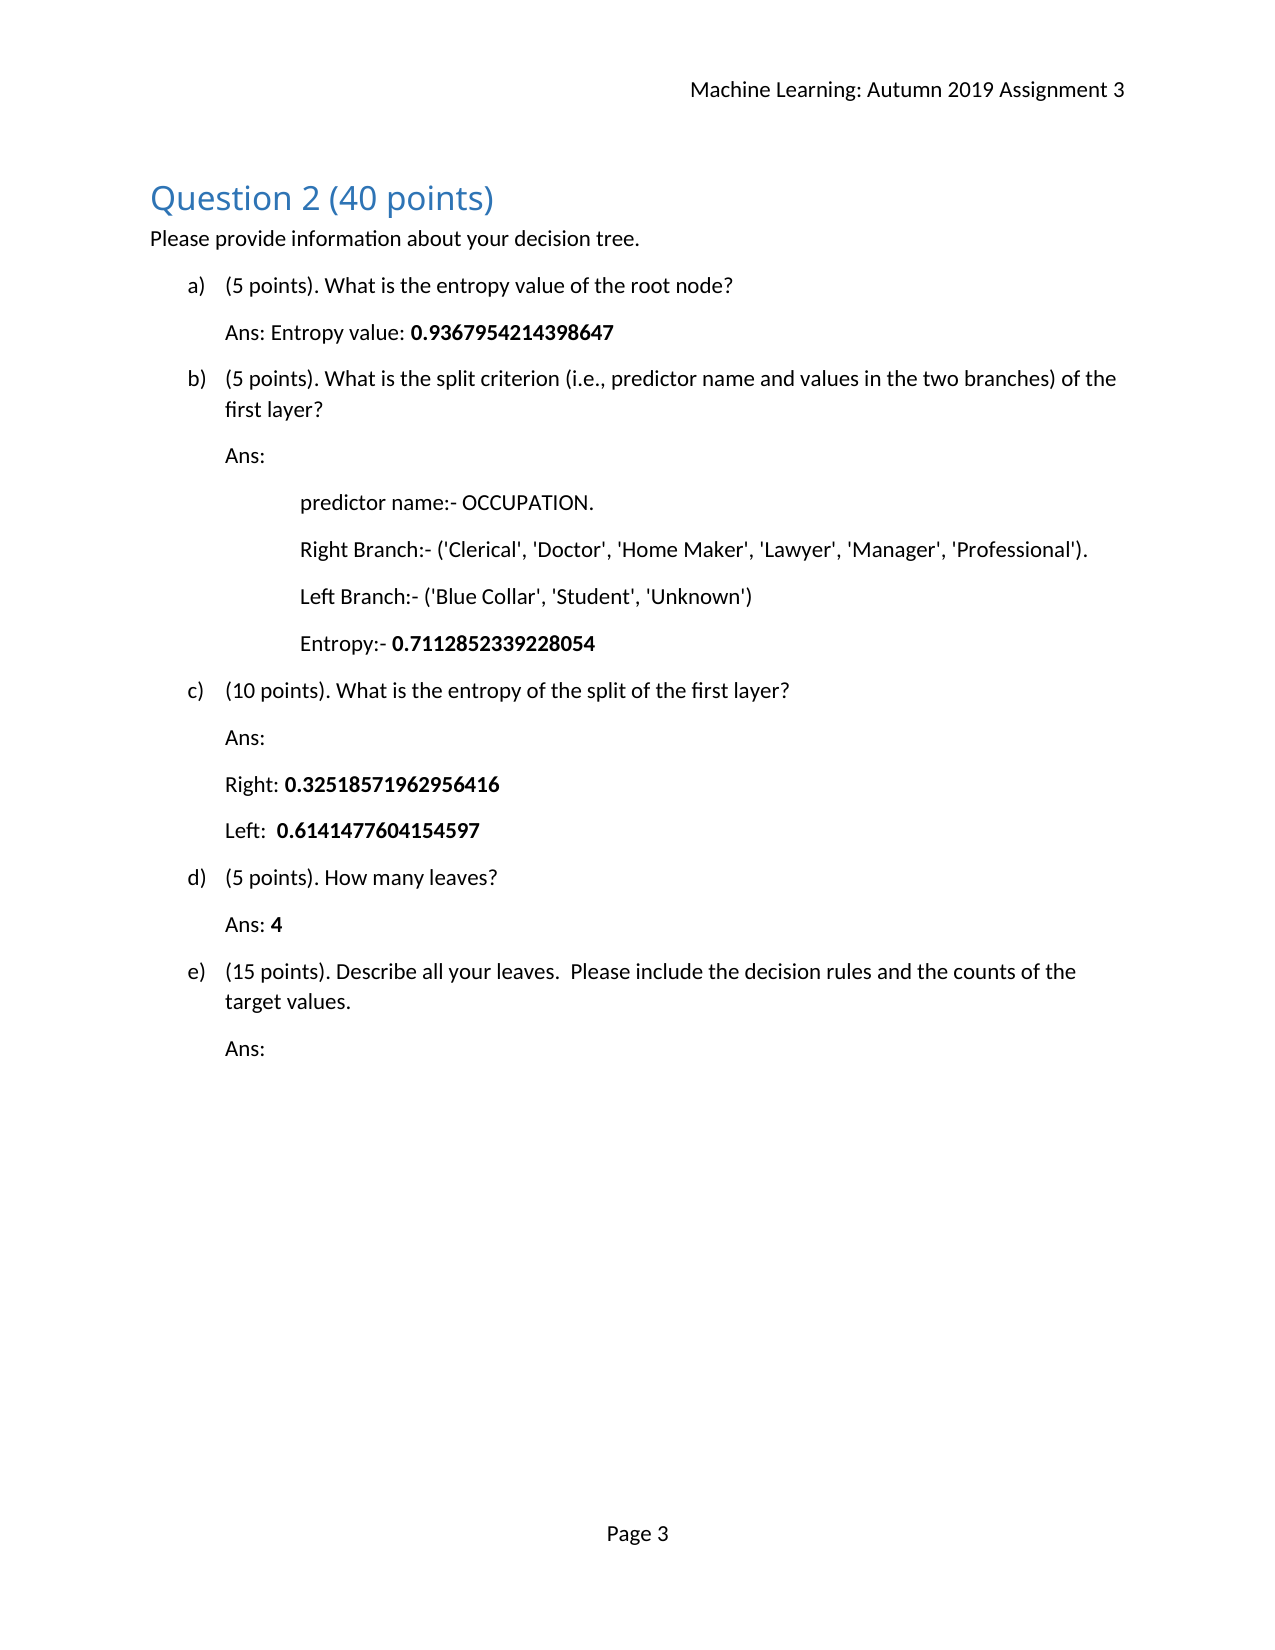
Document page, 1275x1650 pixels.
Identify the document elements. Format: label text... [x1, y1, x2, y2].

text Ans: [225, 1034, 1125, 1062]
list (5 points). What is the entropy value of the root node? [187, 271, 1125, 299]
text Ans: 4 [225, 910, 1125, 938]
text Entropy:- 0.7112852339228054 [300, 629, 1125, 657]
text Ans: [225, 442, 1125, 470]
text Ans: Entropy value: 0.9367954214398647 [225, 318, 1125, 346]
text Ans: [225, 723, 1125, 751]
list (10 points). What is the entropy of the split of the first layer? [187, 676, 1125, 704]
text Please provide information about your decision tree. [150, 224, 1125, 252]
text Right: 0.32518571962956416 [225, 770, 1125, 798]
text predictor name:- OCCUPATION. [300, 488, 1125, 517]
list (15 points). Describe all your leaves. Please include the decision rules and the counts of the target values. [187, 957, 1125, 1016]
text Right Branch:- ('Clerical', 'Doctor', 'Home Maker', 'Lawyer', 'Manager', 'Professional'). [300, 535, 1125, 563]
list (5 points). What is the split criterion (i.e., predictor name and values in the two branches) of the first layer? [187, 364, 1125, 423]
text Left Branch:- ('Blue Collar', 'Student', 'Unknown') [300, 582, 1125, 610]
subtitle Question 2 (40 points) [150, 175, 1125, 220]
list (5 points). How many leaves? [187, 863, 1125, 892]
text Left: 0.6141477604154597 [225, 817, 1125, 845]
